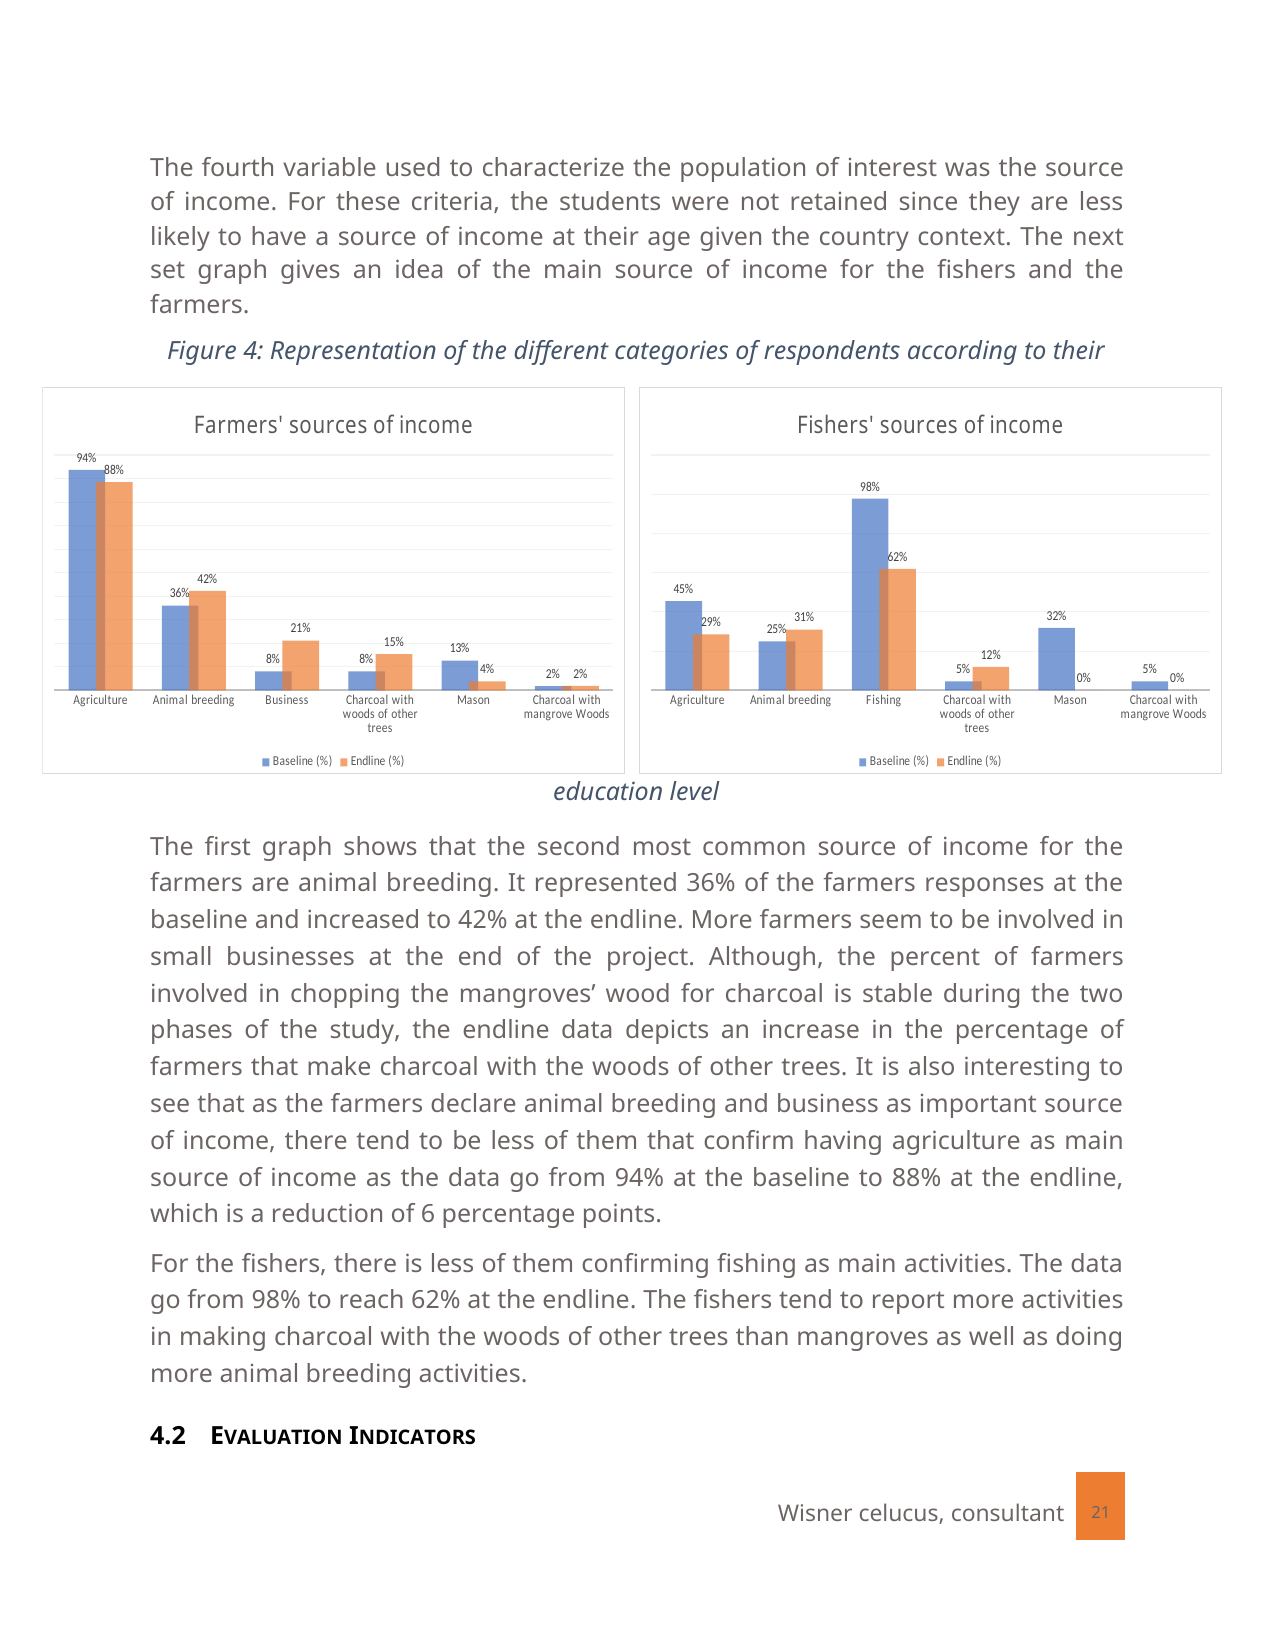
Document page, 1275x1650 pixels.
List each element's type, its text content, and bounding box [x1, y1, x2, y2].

text The first graph shows that the second most common source of income for the farmers are animal breeding. It represented 36% of the farmers responses at the baseline and increased to 42% at the endline. More farmers seem to be involved in small businesses at the end of the project. Although, the percent of farmers involved in chopping the mangroves’ wood for charcoal is stable during the two phases of the study, the endline data depicts an increase in the percentage of farmers that make charcoal with the woods of other trees. It is also interesting to see that as the farmers declare animal breeding and business as important source of income, there tend to be less of them that confirm having agriculture as main source of income as the data go from 94% at the baseline to 88% at the endline, which is a reduction of 6 percentage points. [150, 828, 1125, 1230]
subtitle Evaluation Indicators [150, 1417, 1125, 1451]
text Figure 4: Representation of the different categories of respondents according to their education level [150, 333, 1125, 807]
text For the fishers, there is less of them confirming fishing as main activities. The data go from 98% to reach 62% at the endline. The fishers tend to report more activities in making charcoal with the woods of other trees than mangroves as well as doing more animal breeding activities. [150, 1245, 1125, 1390]
